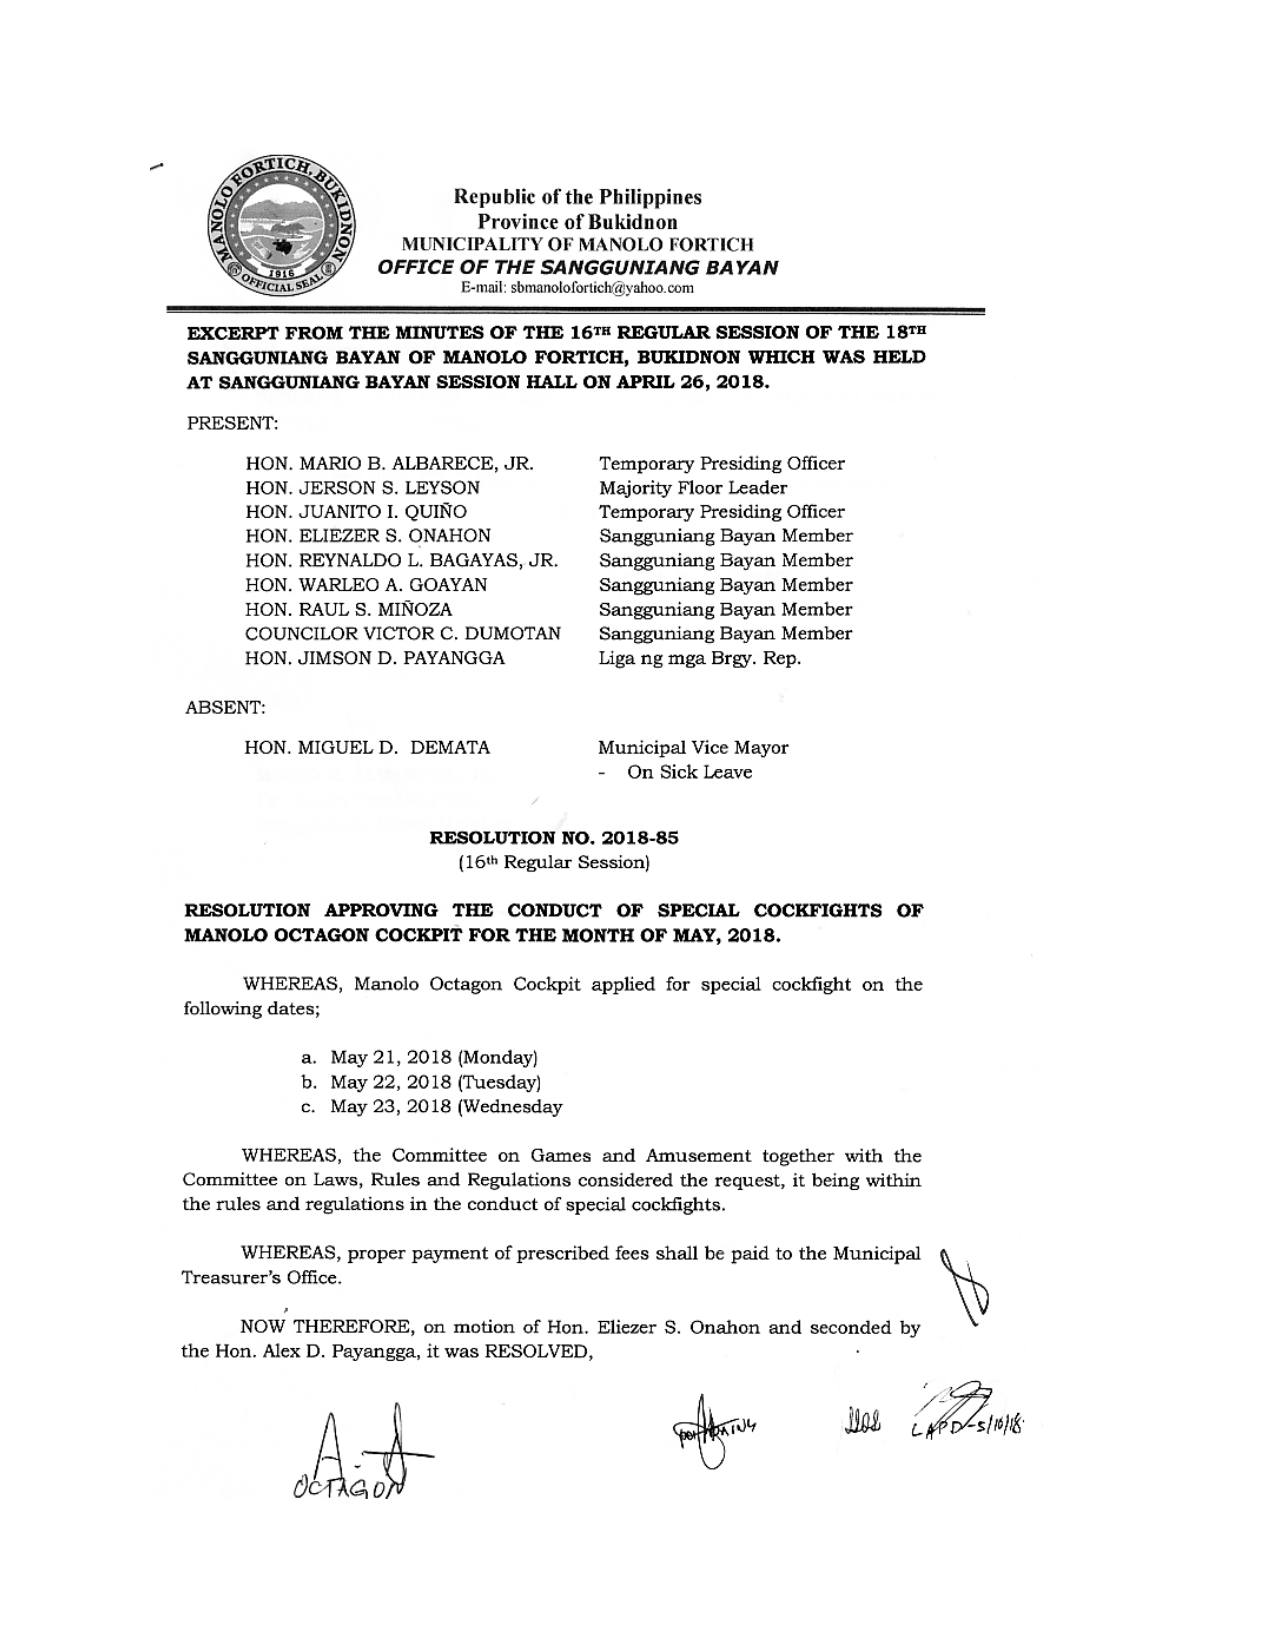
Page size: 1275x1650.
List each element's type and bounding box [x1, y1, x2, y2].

picture [150, 149, 1043, 1499]
